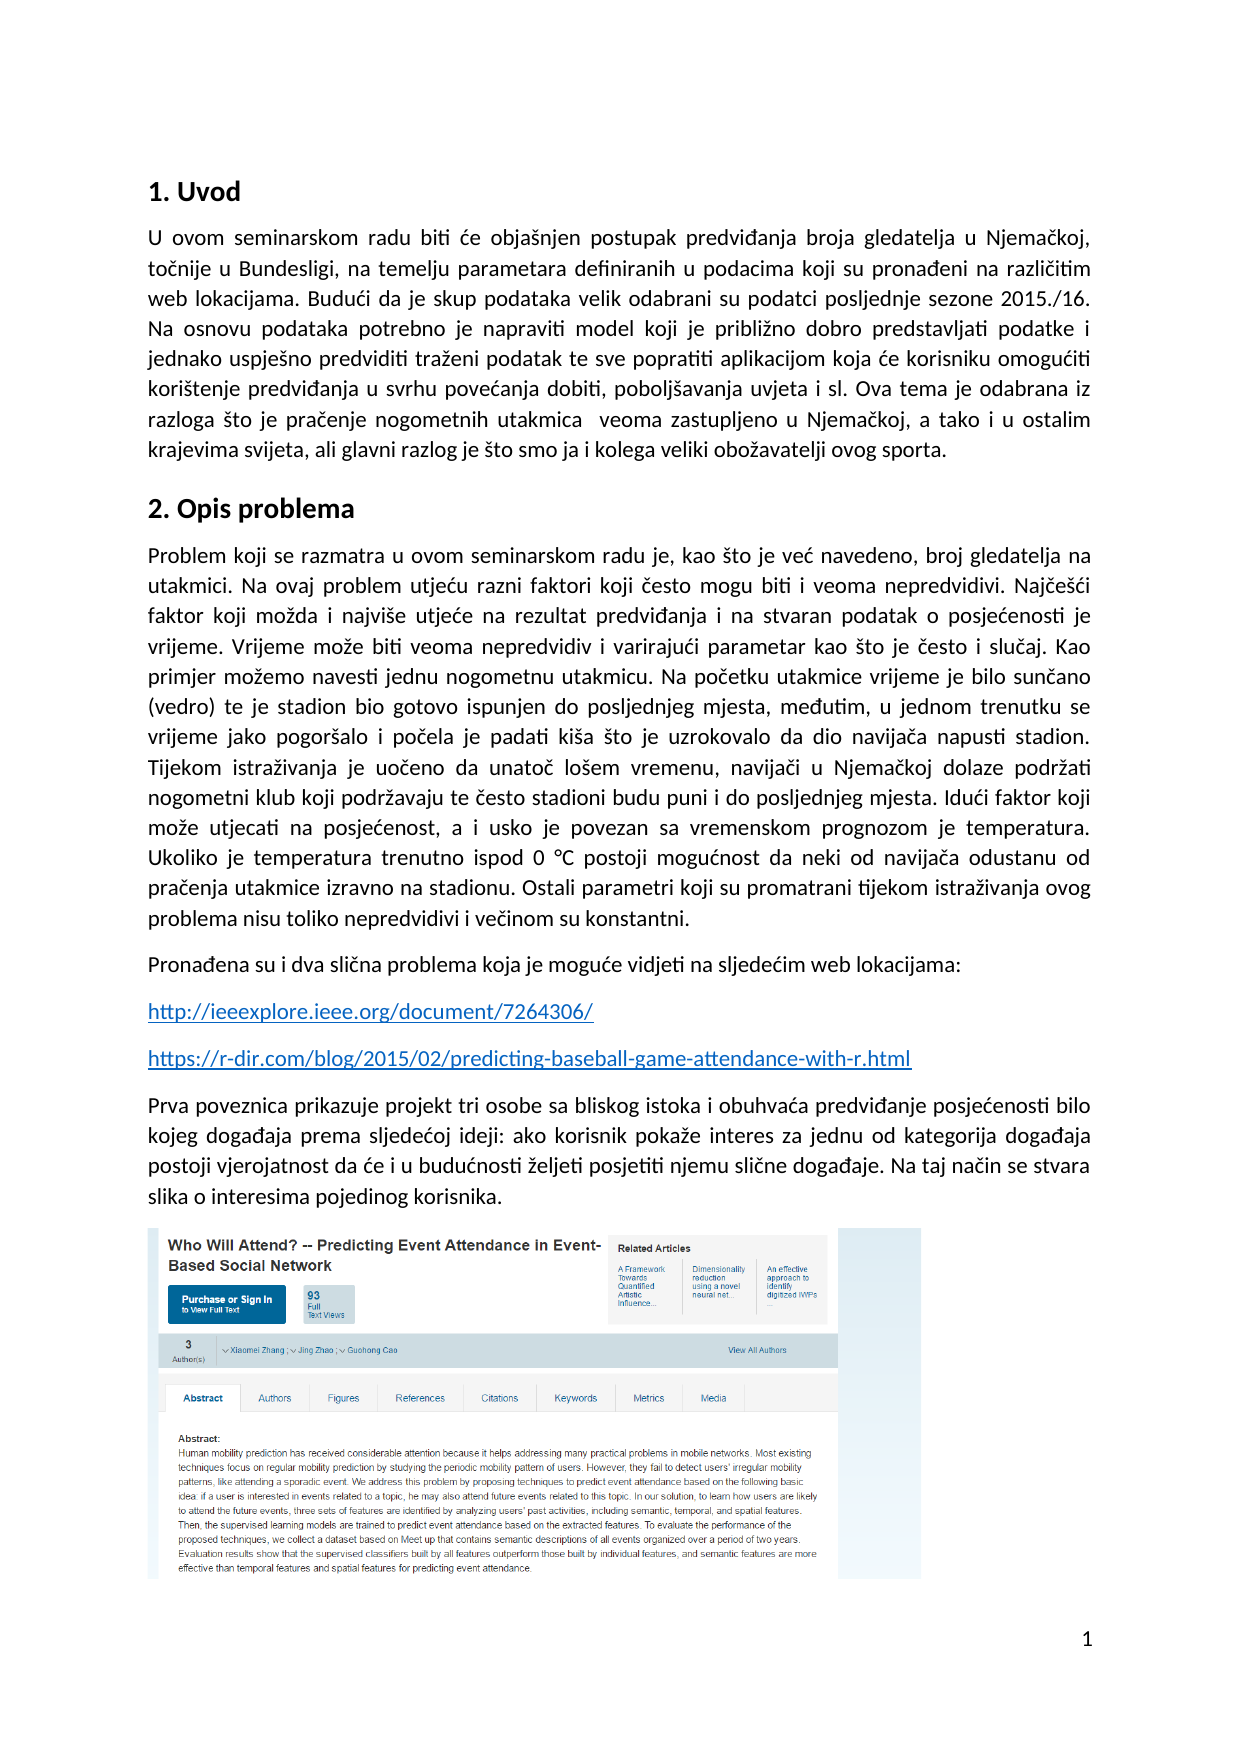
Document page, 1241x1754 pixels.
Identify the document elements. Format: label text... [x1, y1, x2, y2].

text Prva poveznica prikazuje projekt tri osobe sa bliskog istoka i obuhvaća predviđanje posjećenosti bilo kojeg događaja prema sljedećoj ideji: ako korisnik pokaže interes za jednu od kategorija događaja postoji vjerojatnost da će i u budućnosti željeti posjetiti njemu slične događaje. Na taj način se stvara slika o interesima pojedinog korisnika. [148, 1091, 1093, 1210]
subtitle Opis problema [148, 490, 1093, 526]
text https://r-dir.com/blog/2015/02/predicting-baseball-game-attendance-with-r.html [148, 1044, 1093, 1072]
text Problem koji se razmatra u ovom seminarskom radu je, kao što je već navedeno, broj gledatelja na utakmici. Na ovaj problem utjeću razni faktori koji često mogu biti i veoma nepredvidivi. Najčešći faktor koji možda i najviše utjeće na rezultat predviđanja i na stvaran podatak o posjećenosti je vrijeme. Vrijeme može biti veoma nepredvidiv i varirajući parametar kao što je često i slučaj. Kao primjer možemo navesti jednu nogometnu utakmicu. Na početku utakmice vrijeme je bilo sunčano (vedro) te je stadion bio gotovo ispunjen do posljednjeg mjesta, međutim, u jednom trenutku se vrijeme jako pogoršalo i počela je padati kiša što je uzrokovalo da dio navijača napusti stadion. Tijekom istraživanja je uočeno da unatoč lošem vremenu, navijači u Njemačkoj dolaze podržati nogometni klub koji podržavaju te često stadioni budu puni i do posljednjeg mjesta. Idući faktor koji može utjecati na posjećenost, a i usko je povezan sa vremenskom prognozom je temperatura. Ukoliko je temperatura trenutno ispod 0 °C postoji mogućnost da neki od navijača odustanu od pračenja utakmice izravno na stadionu. Ostali parametri koji su promatrani tijekom istraživanja ovog problema nisu toliko nepredvidivi i večinom su konstantni. [148, 541, 1093, 932]
text http://ieeexplore.ieee.org/document/7264306/ [148, 997, 1093, 1025]
picture [147, 1228, 922, 1579]
text Pronađena su i dva slična problema koja je moguće vidjeti na sljedećim web lokacijama: [148, 951, 1093, 978]
subtitle Uvod [148, 173, 1093, 208]
text U ovom seminarskom radu biti će objašnjen postupak predviđanja broja gledatelja u Njemačkoj, točnije u Bundesligi, na temelju parametara definiranih u podacima koji su pronađeni na različitim web lokacijama. Budući da je skup podataka velik odabrani su podatci posljednje sezone 2015./16. Na osnovu podataka potrebno je napraviti model koji je približno dobro predstavljati podatke i jednako uspješno predviditi traženi podatak te sve popratiti aplikacijom koja će korisniku omogućiti korištenje predviđanja u svrhu povećanja dobiti, poboljšavanja uvjeta i sl. Ova tema je odabrana iz razloga što je pračenje nogometnih utakmica veoma zastupljeno u Njemačkoj, a tako i u ostalim krajevima svijeta, ali glavni razlog je što smo ja i kolega veliki obožavatelji ovog sporta. [148, 223, 1093, 463]
